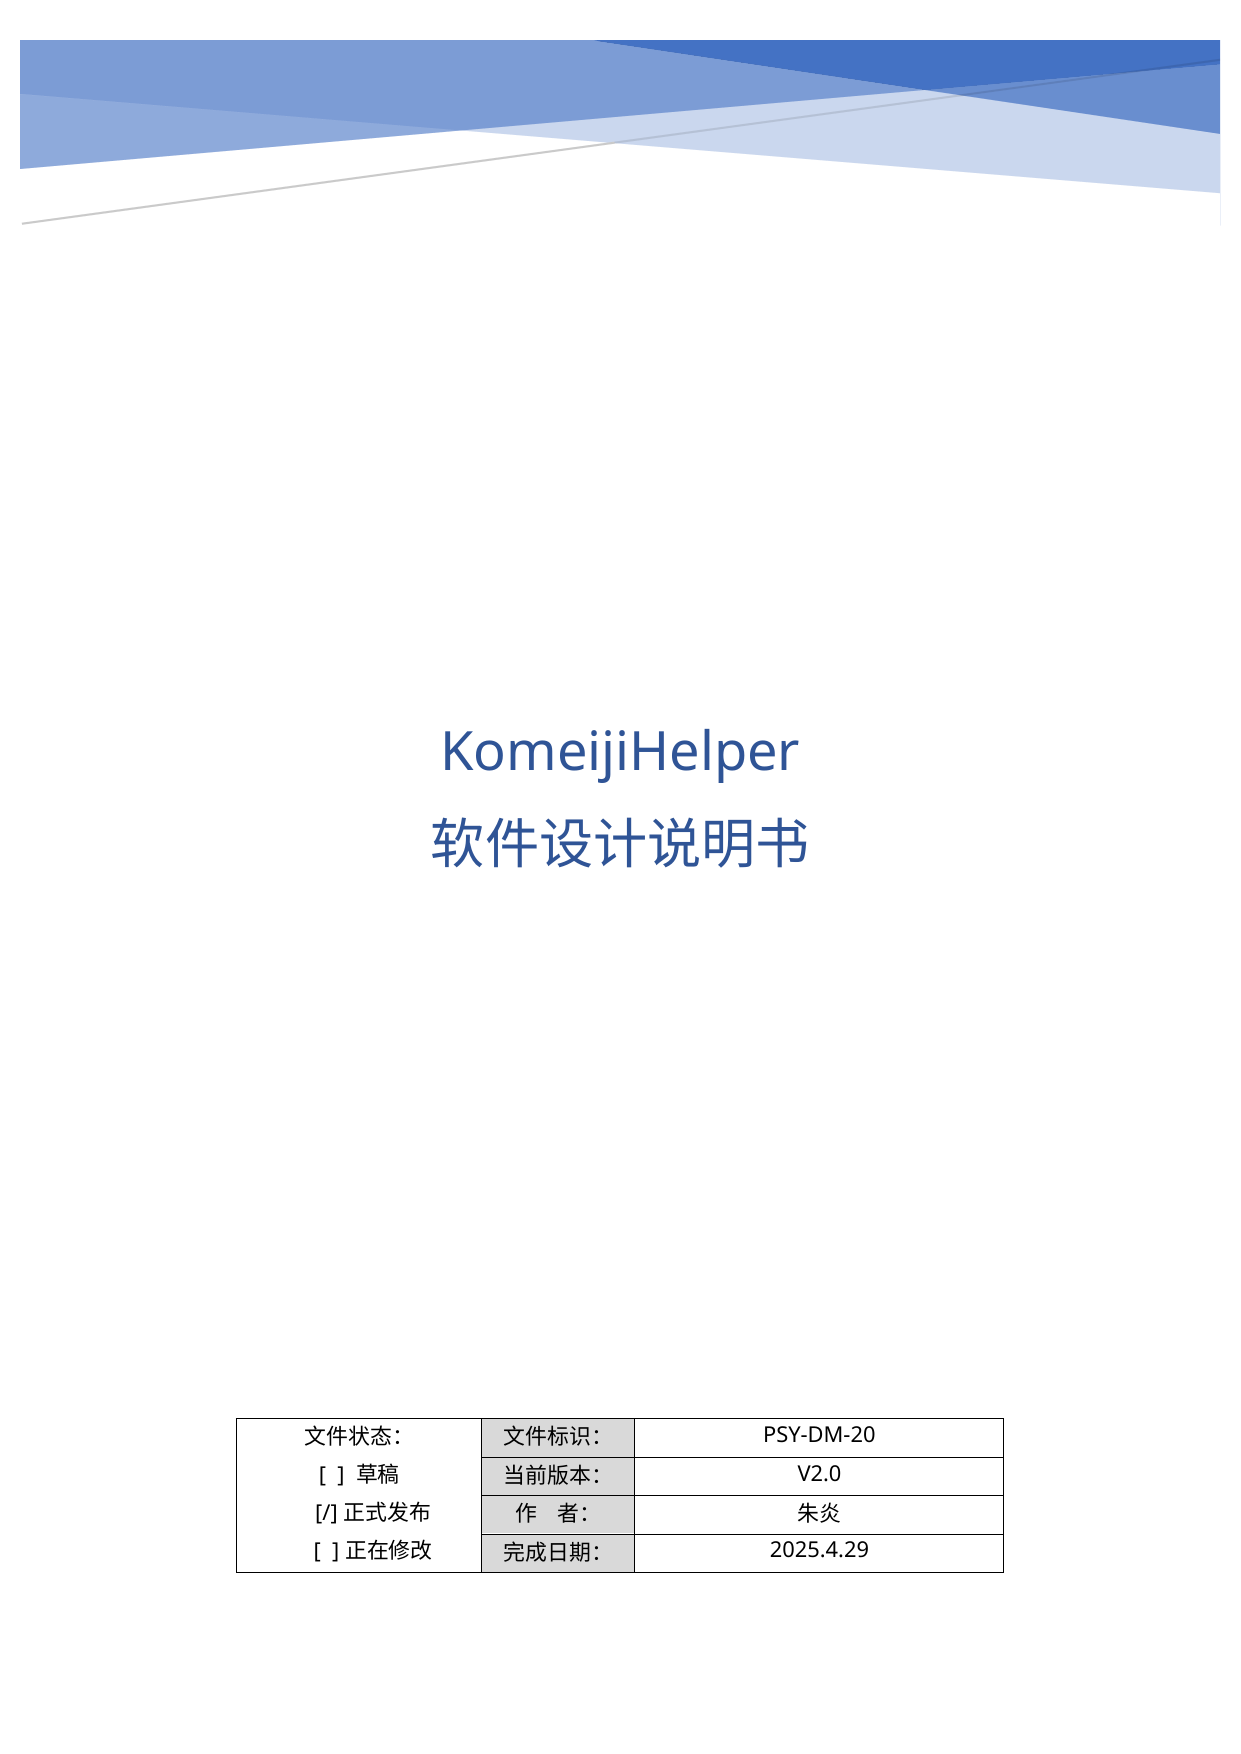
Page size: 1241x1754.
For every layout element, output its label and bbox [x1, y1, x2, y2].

picture [20, 40, 1221, 240]
